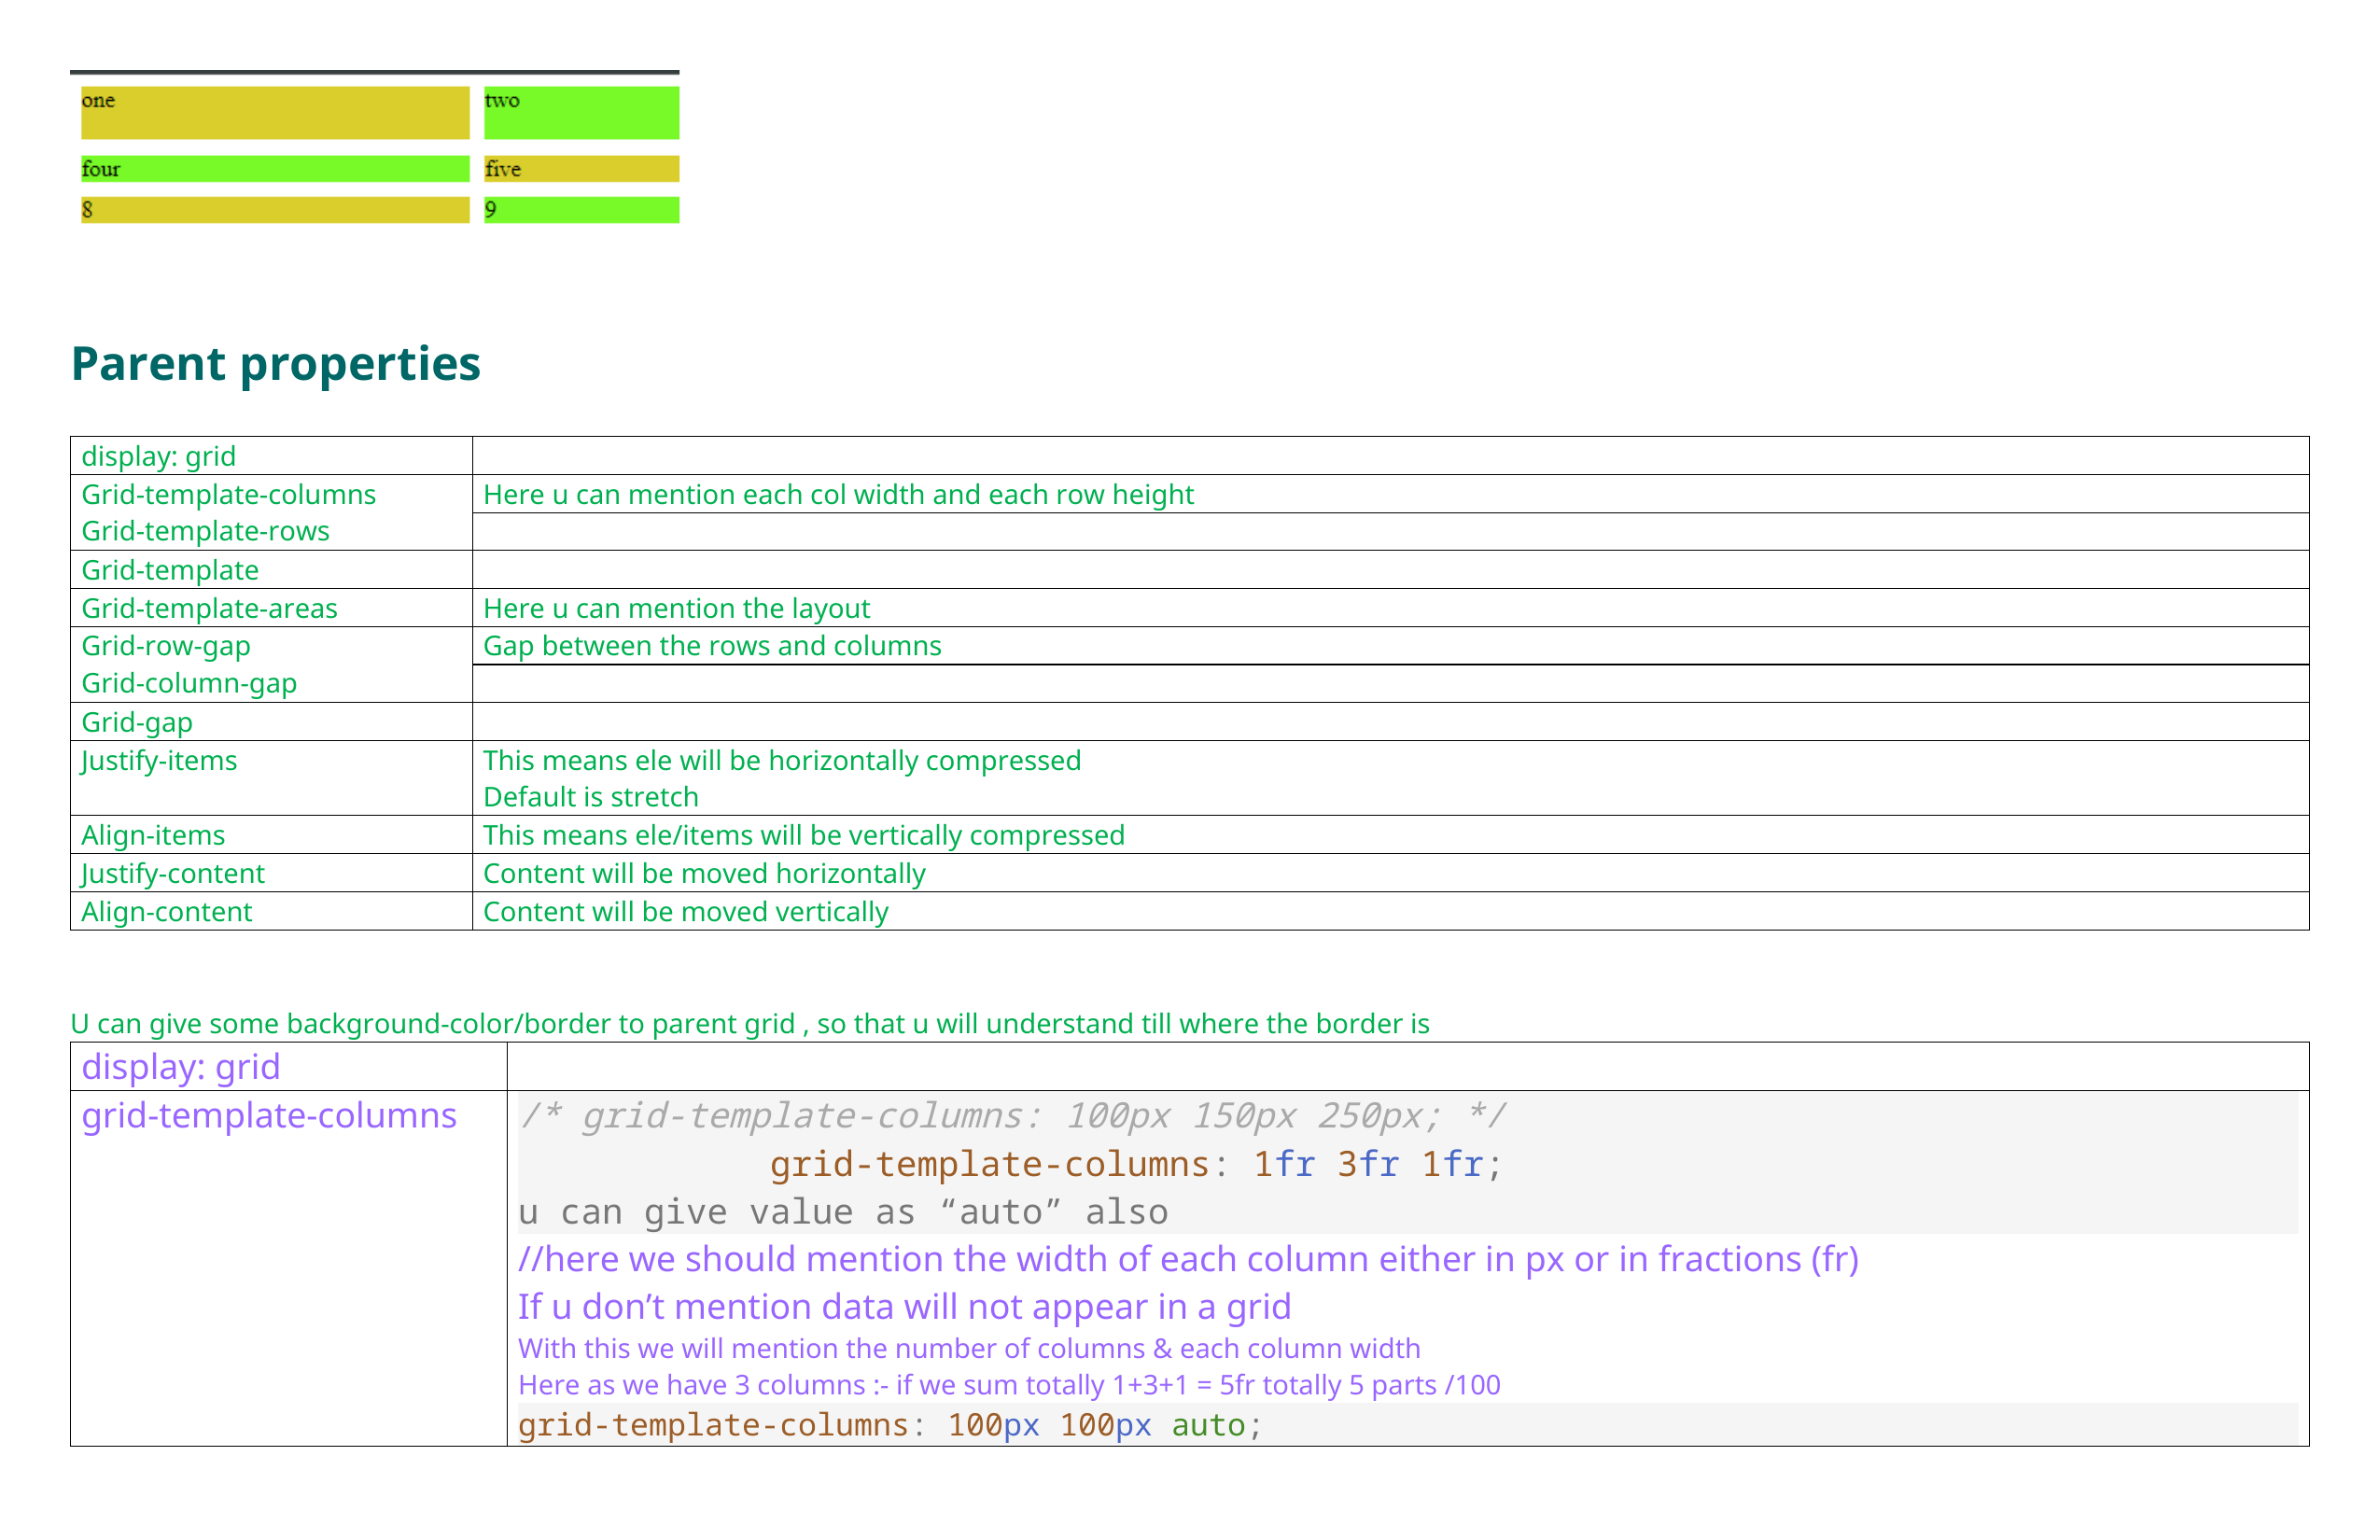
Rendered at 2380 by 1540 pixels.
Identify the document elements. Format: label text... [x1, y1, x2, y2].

table_cell This means ele will be horizontally compressed Default is stretch [473, 741, 2309, 815]
table_header display: grid [71, 1043, 507, 1090]
table_header display: grid [71, 437, 472, 474]
table_cell Content will be moved horizontally [473, 854, 2309, 891]
table_cell [473, 703, 2309, 740]
table_cell grid-template-columns [71, 1091, 507, 1446]
table_cell Grid-template-areas [71, 589, 472, 626]
table_cell Align-content [71, 892, 472, 930]
table_cell Here u can mention the layout [473, 589, 2309, 626]
table_cell [473, 665, 2309, 702]
table_cell Content will be moved vertically [473, 892, 2309, 930]
text Parent properties [70, 330, 2310, 394]
table_cell Grid-template [71, 551, 472, 588]
table_cell Gap between the rows and columns [473, 627, 2309, 664]
table_cell Align-items [71, 816, 472, 853]
text U can give some background-color/border to parent grid , so that u will understand till where the border is [70, 1004, 2310, 1042]
table_cell Grid-template-columns Grid-template-rows [71, 475, 472, 550]
table_cell [473, 551, 2309, 588]
table_cell Justify-content [71, 854, 472, 891]
picture [70, 70, 680, 253]
table_cell This means ele/items will be vertically compressed [473, 816, 2309, 853]
table_cell Grid-row-gap Grid-column-gap [71, 627, 472, 702]
table_header [473, 437, 2309, 474]
table_cell Justify-items [71, 741, 472, 815]
table_header [508, 1043, 2309, 1090]
table_cell Grid-gap [71, 703, 472, 740]
table_cell [473, 513, 2309, 550]
table_cell Here u can mention each col width and each row height [473, 475, 2309, 511]
